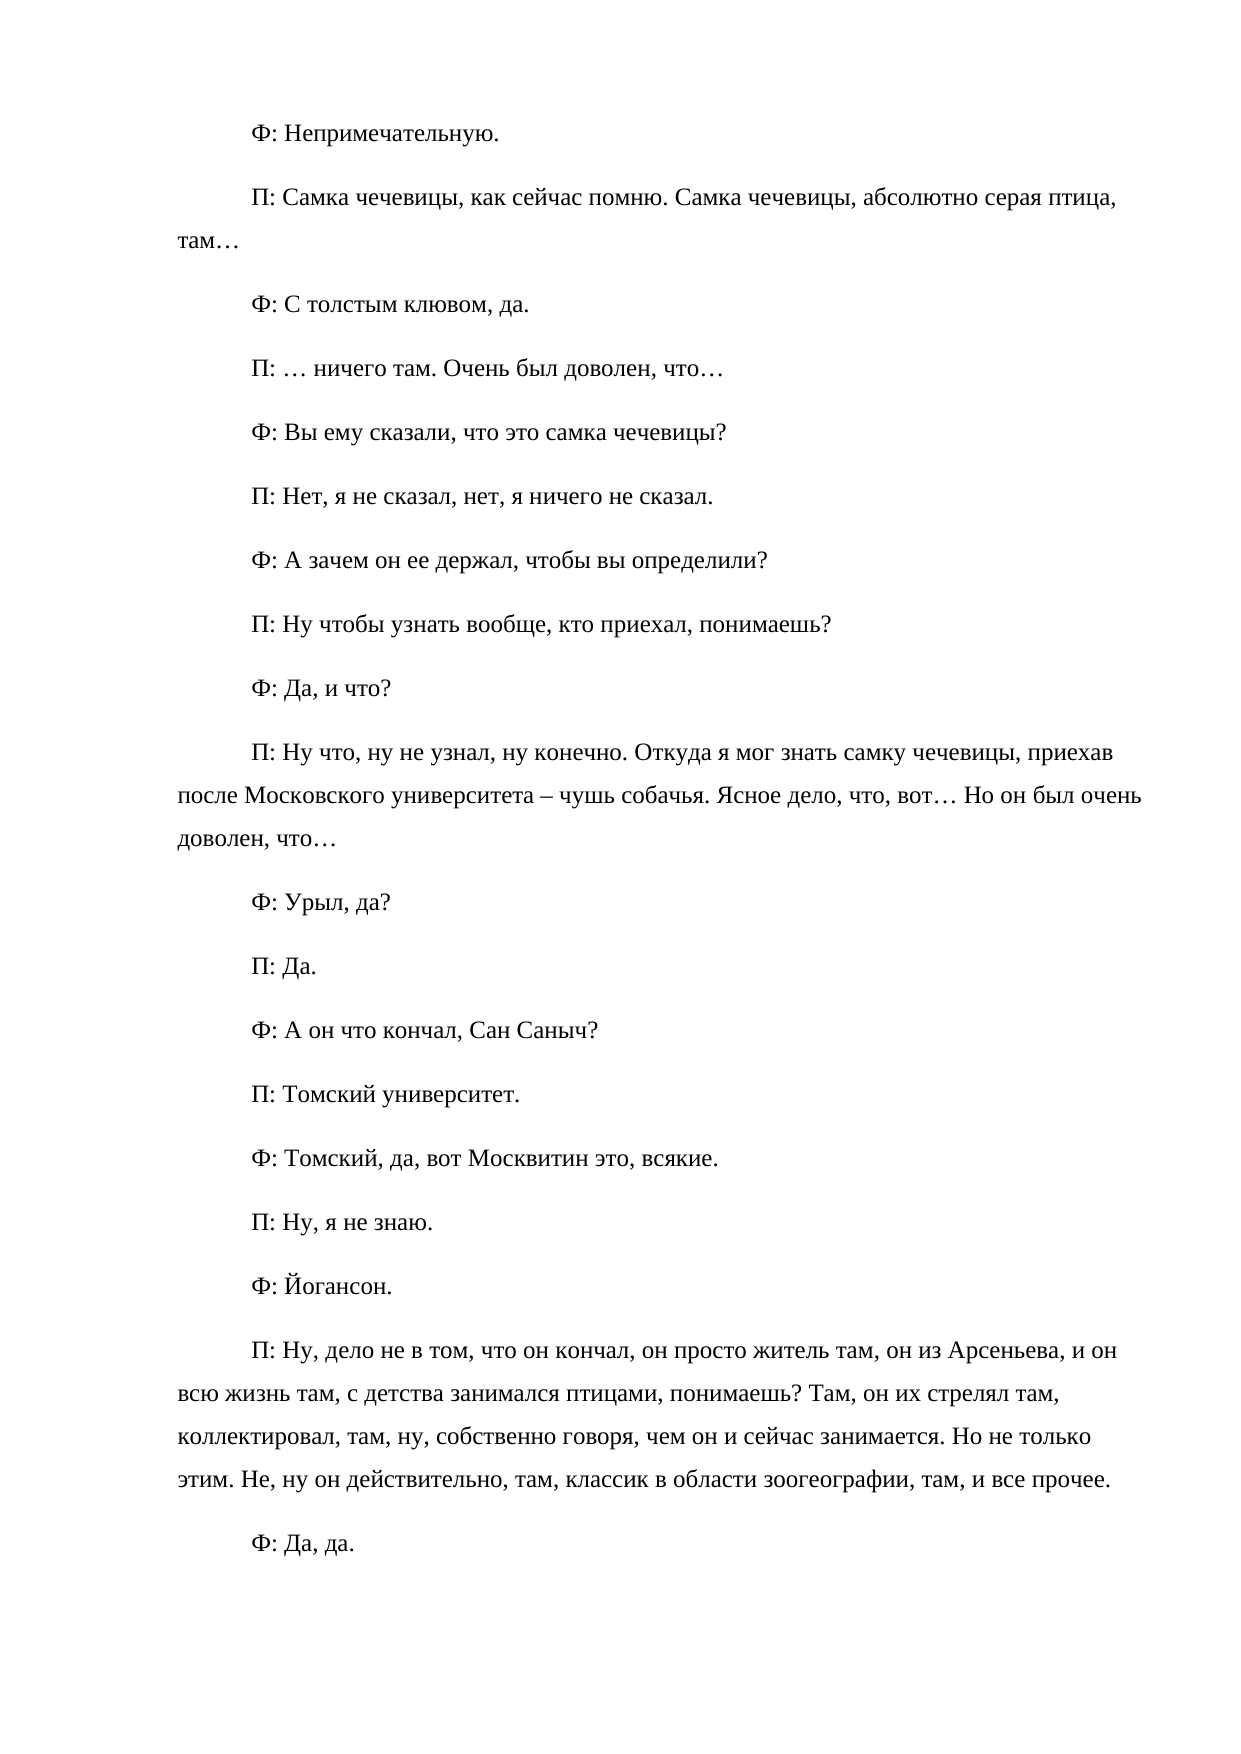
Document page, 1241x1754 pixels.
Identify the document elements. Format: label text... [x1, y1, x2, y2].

text П: Самка чечевицы, как сейчас помню. Самка чечевицы, абсолютно серая птица, там… [177, 182, 1152, 254]
text П: Ну, дело не в том, что он кончал, он просто житель там, он из Арсеньева, и он всю жизнь там, с детства занимался птицами, понимаешь? Там, он их стрелял там, коллектировал, там, ну, собственно говоря, чем он и сейчас занимается. Но не только этим. Не, ну он действительно, там, классик в области зоогеографии, там, и все прочее. [177, 1335, 1152, 1493]
text П: Нет, я не сказал, нет, я ничего не сказал. [177, 481, 1152, 510]
text Ф: Томский, да, вот Москвитин это, всякие. [177, 1143, 1152, 1172]
text Ф: Непримечательную. [177, 118, 1152, 147]
text Ф: Да, и что? [177, 673, 1152, 702]
text П: Ну, я не знаю. [177, 1207, 1152, 1236]
text Ф: Вы ему сказали, что это самка чечевицы? [177, 417, 1152, 446]
text Ф: Йогансон. [177, 1271, 1152, 1299]
text Ф: С толстым клювом, да. [177, 289, 1152, 318]
text П: Томский университет. [177, 1079, 1152, 1108]
text Ф: Урыл, да? [177, 887, 1152, 916]
text П: Ну что, ну не узнал, ну конечно. Откуда я мог знать самку чечевицы, приехав после Московского университета – чушь собачья. Ясное дело, что, вот… Но он был очень доволен, что… [177, 737, 1152, 852]
text П: Да. [177, 951, 1152, 980]
text П: Ну чтобы узнать вообще, кто приехал, понимаешь? [177, 609, 1152, 638]
text П: … ничего там. Очень был доволен, что… [177, 353, 1152, 382]
text Ф: А зачем он ее держал, чтобы вы определили? [177, 545, 1152, 574]
text Ф: Да, да. [177, 1528, 1152, 1557]
text Ф: А он что кончал, Сан Саныч? [177, 1015, 1152, 1044]
